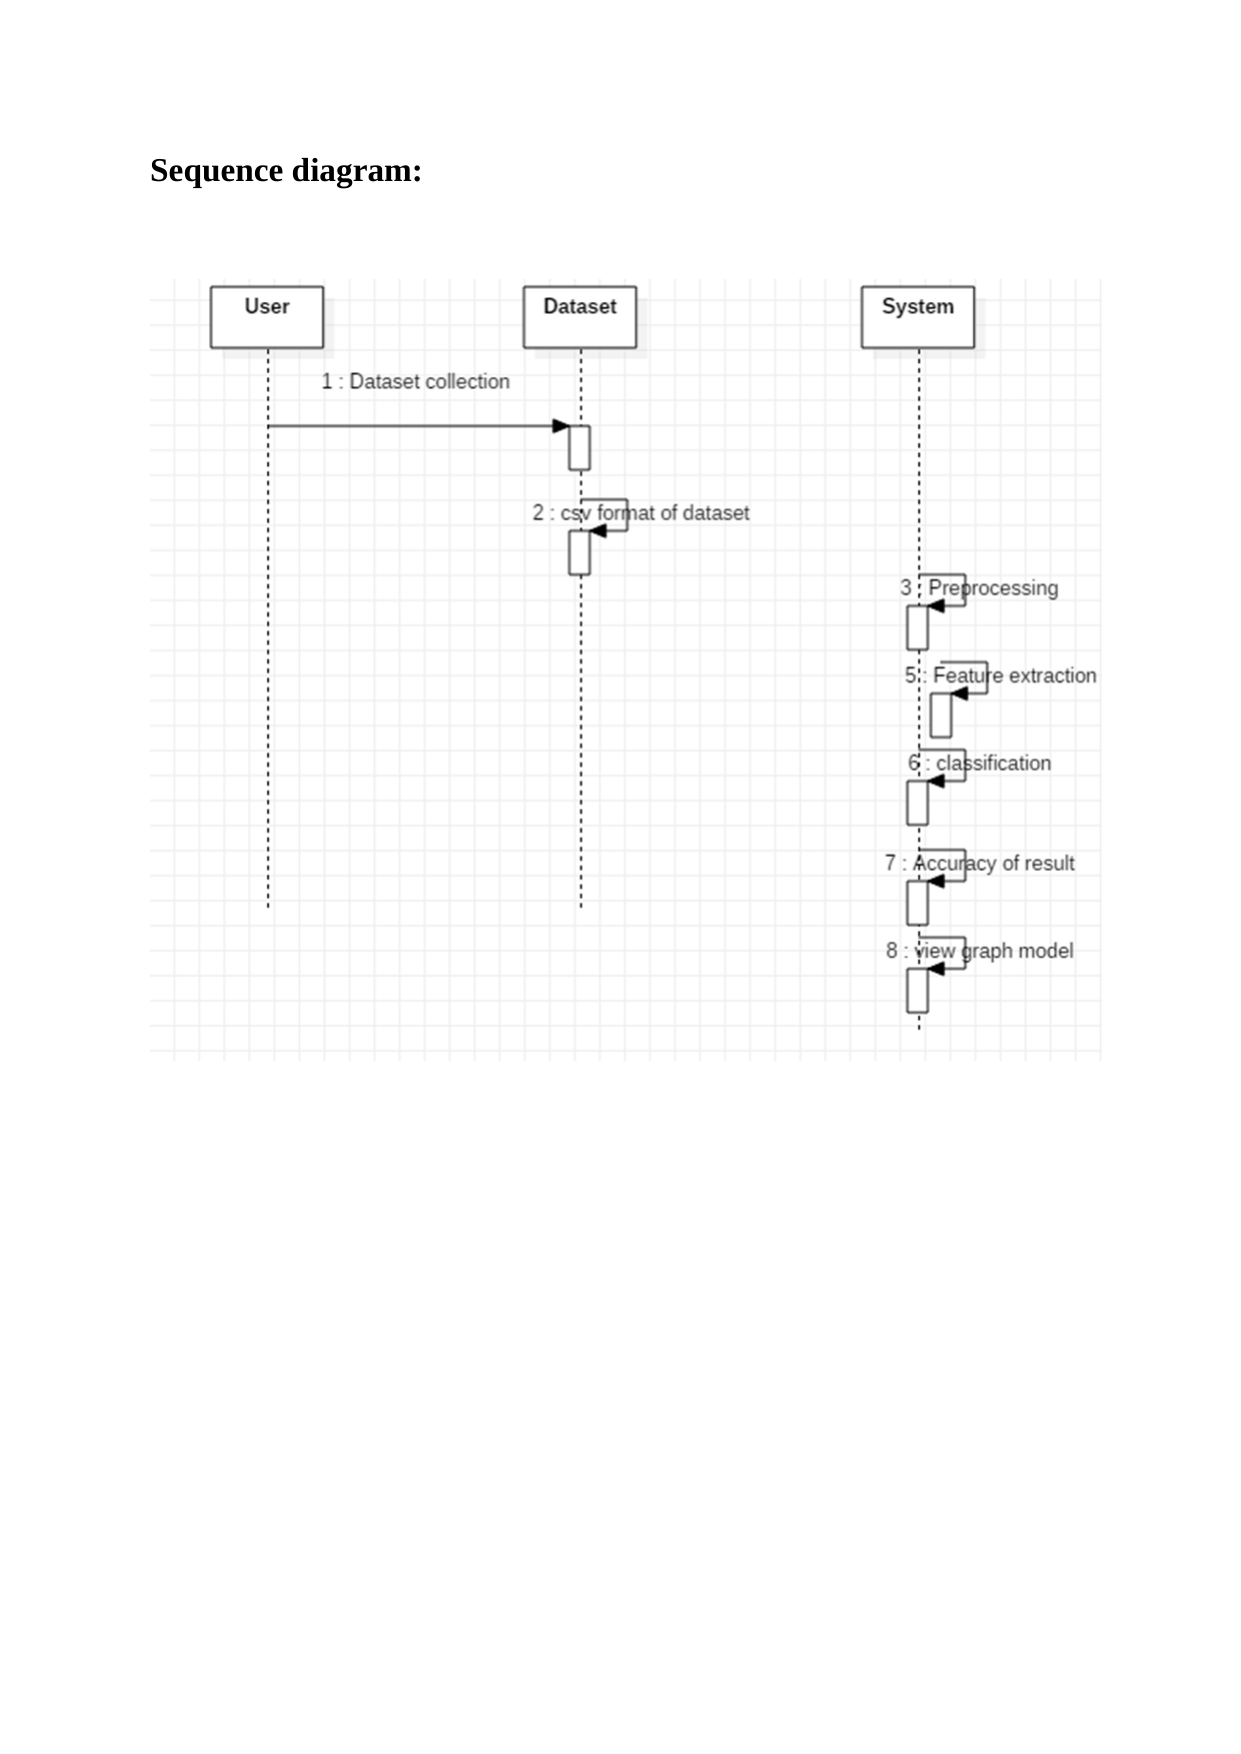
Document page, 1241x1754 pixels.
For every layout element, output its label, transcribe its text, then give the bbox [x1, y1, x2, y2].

picture [150, 279, 1103, 1061]
text Sequence diagram: [150, 150, 1090, 188]
